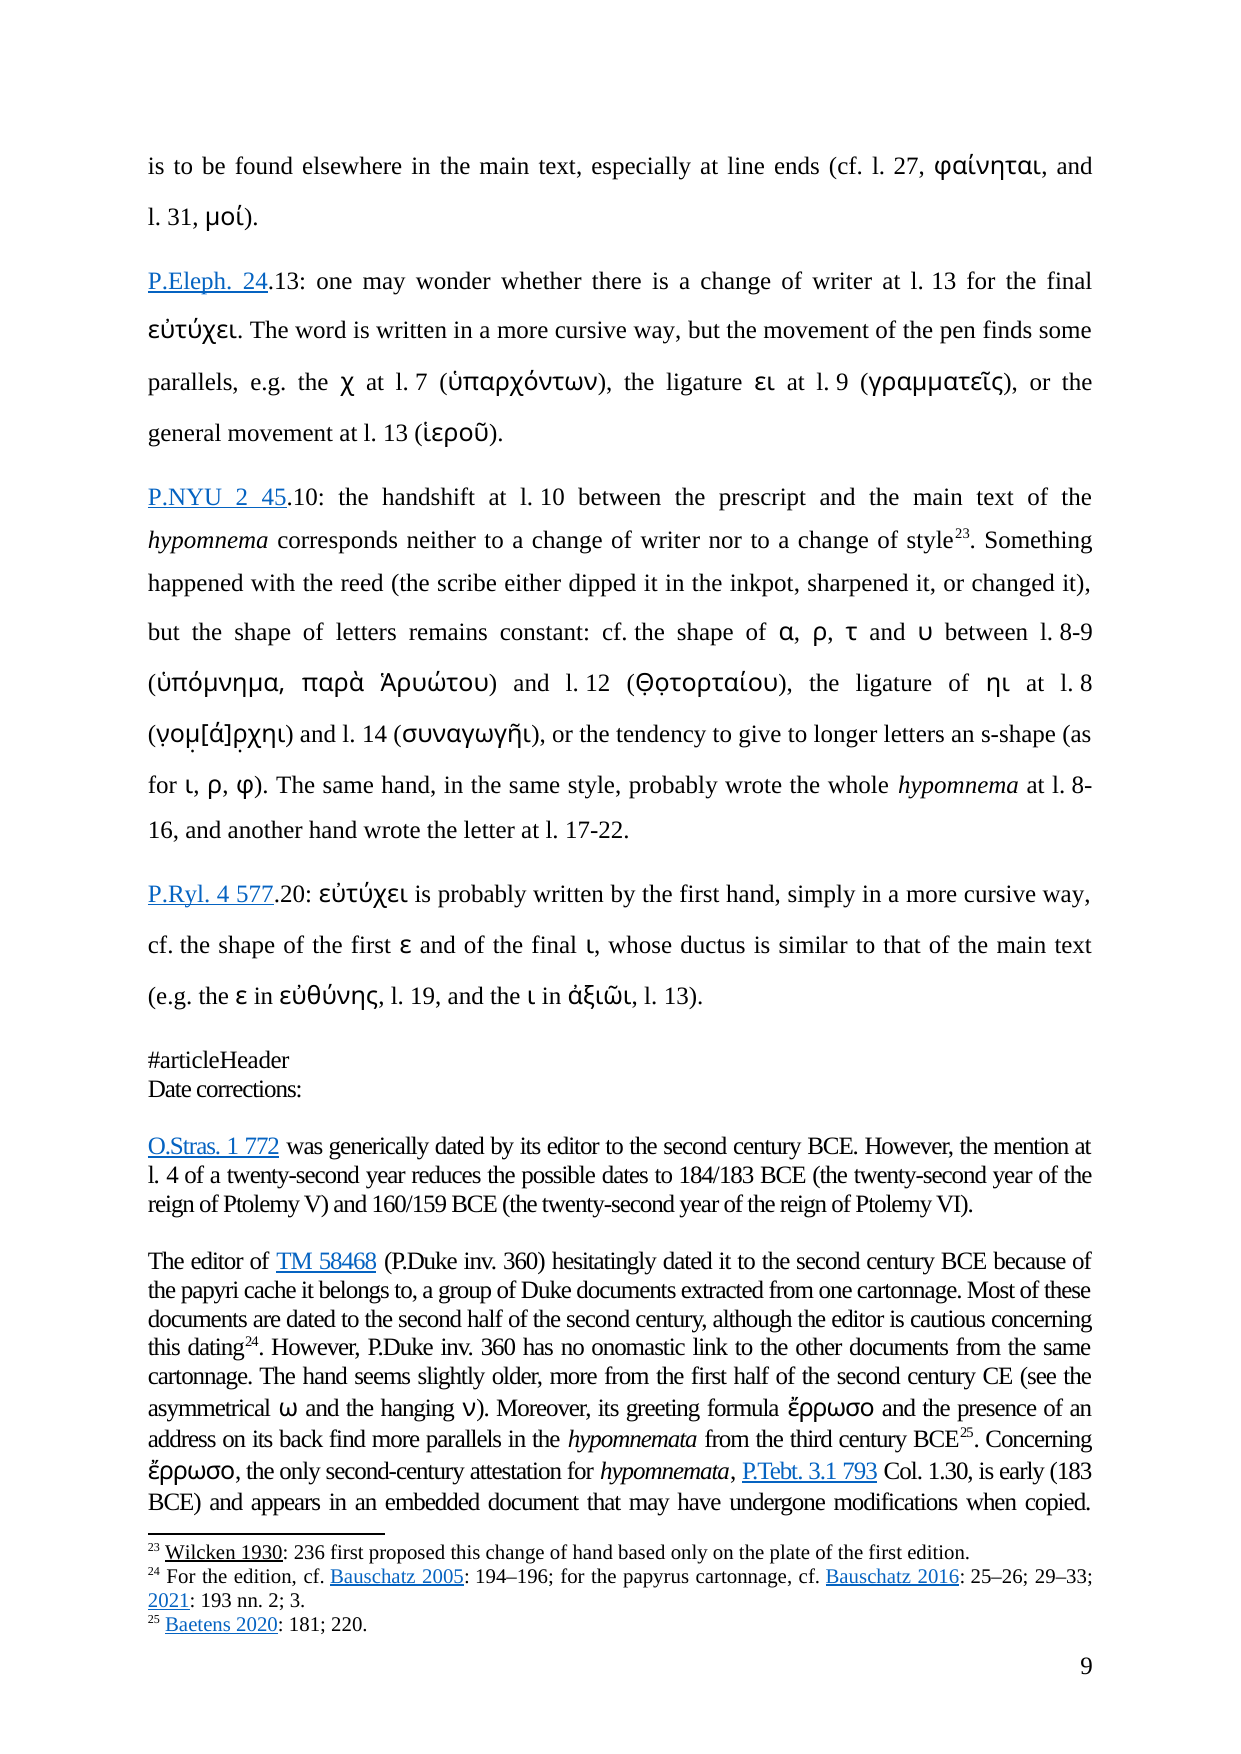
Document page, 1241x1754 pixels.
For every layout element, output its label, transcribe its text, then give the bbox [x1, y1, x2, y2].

title O.Stras. 1 772 was generically dated by its editor to the second century BCE. However, the mention at l. 4 of a twenty-second year reduces the possible dates to 184/183 BCE (the twenty-second year of the reign of Ptolemy V) and 160/159 BCE (the twenty-second year of the reign of Ptolemy VI). [148, 1131, 1093, 1217]
text P.Ryl. 4 577.20: εὐτύχει is probably written by the first hand, simply in a more cursive way, cf. the shape of the first ε and of the final ι, whose ductus is similar to that of the main text (e.g. the ε in εὐθύνης, l. 19, and the ι in ἀξιῶι, l. 13). [148, 875, 1093, 1011]
title Date corrections: [148, 1074, 1093, 1102]
title #articleHeader [148, 1045, 1093, 1074]
text P.NYU 2 45.10: the handshift at l. 10 between the prescript and the main text of the hypomnema corresponds neither to a change of writer nor to a change of style. Something happened with the reed (the scribe either dipped it in the inkpot, sharpened it, or changed it), but the shape of letters remains constant: cf. the shape of α, ρ, τ and υ between l. 8-9 (ὑπόμνημα, παρὰ Ἁρυώτου) and l. 12 (Θ̣ο̣τορταίου), the ligature of ηι at l. 8 (ν̣ομ̣[ά]ρ̣χηι) and l. 14 (συναγωγῆι), or the tendency to give to longer letters an s-shape (as for ι, ρ, φ). The same hand, in the same style, probably wrote the whole hypomnema at l. 8-16, and another hand wrote the letter at l. 17-22. [148, 482, 1093, 844]
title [148, 1246, 1093, 1516]
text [148, 148, 1093, 233]
text P.Eleph. 24.13: one may wonder whether there is a change of writer at l. 13 for the final εὐτύχει. The word is written in a more cursive way, but the movement of the pen finds some parallels, e.g. the χ at l. 7 (ὑπαρχόντων), the ligature ει at l. 9 (γραμματεῖς), or the general movement at l. 13 (ἱεροῦ). [148, 266, 1093, 448]
